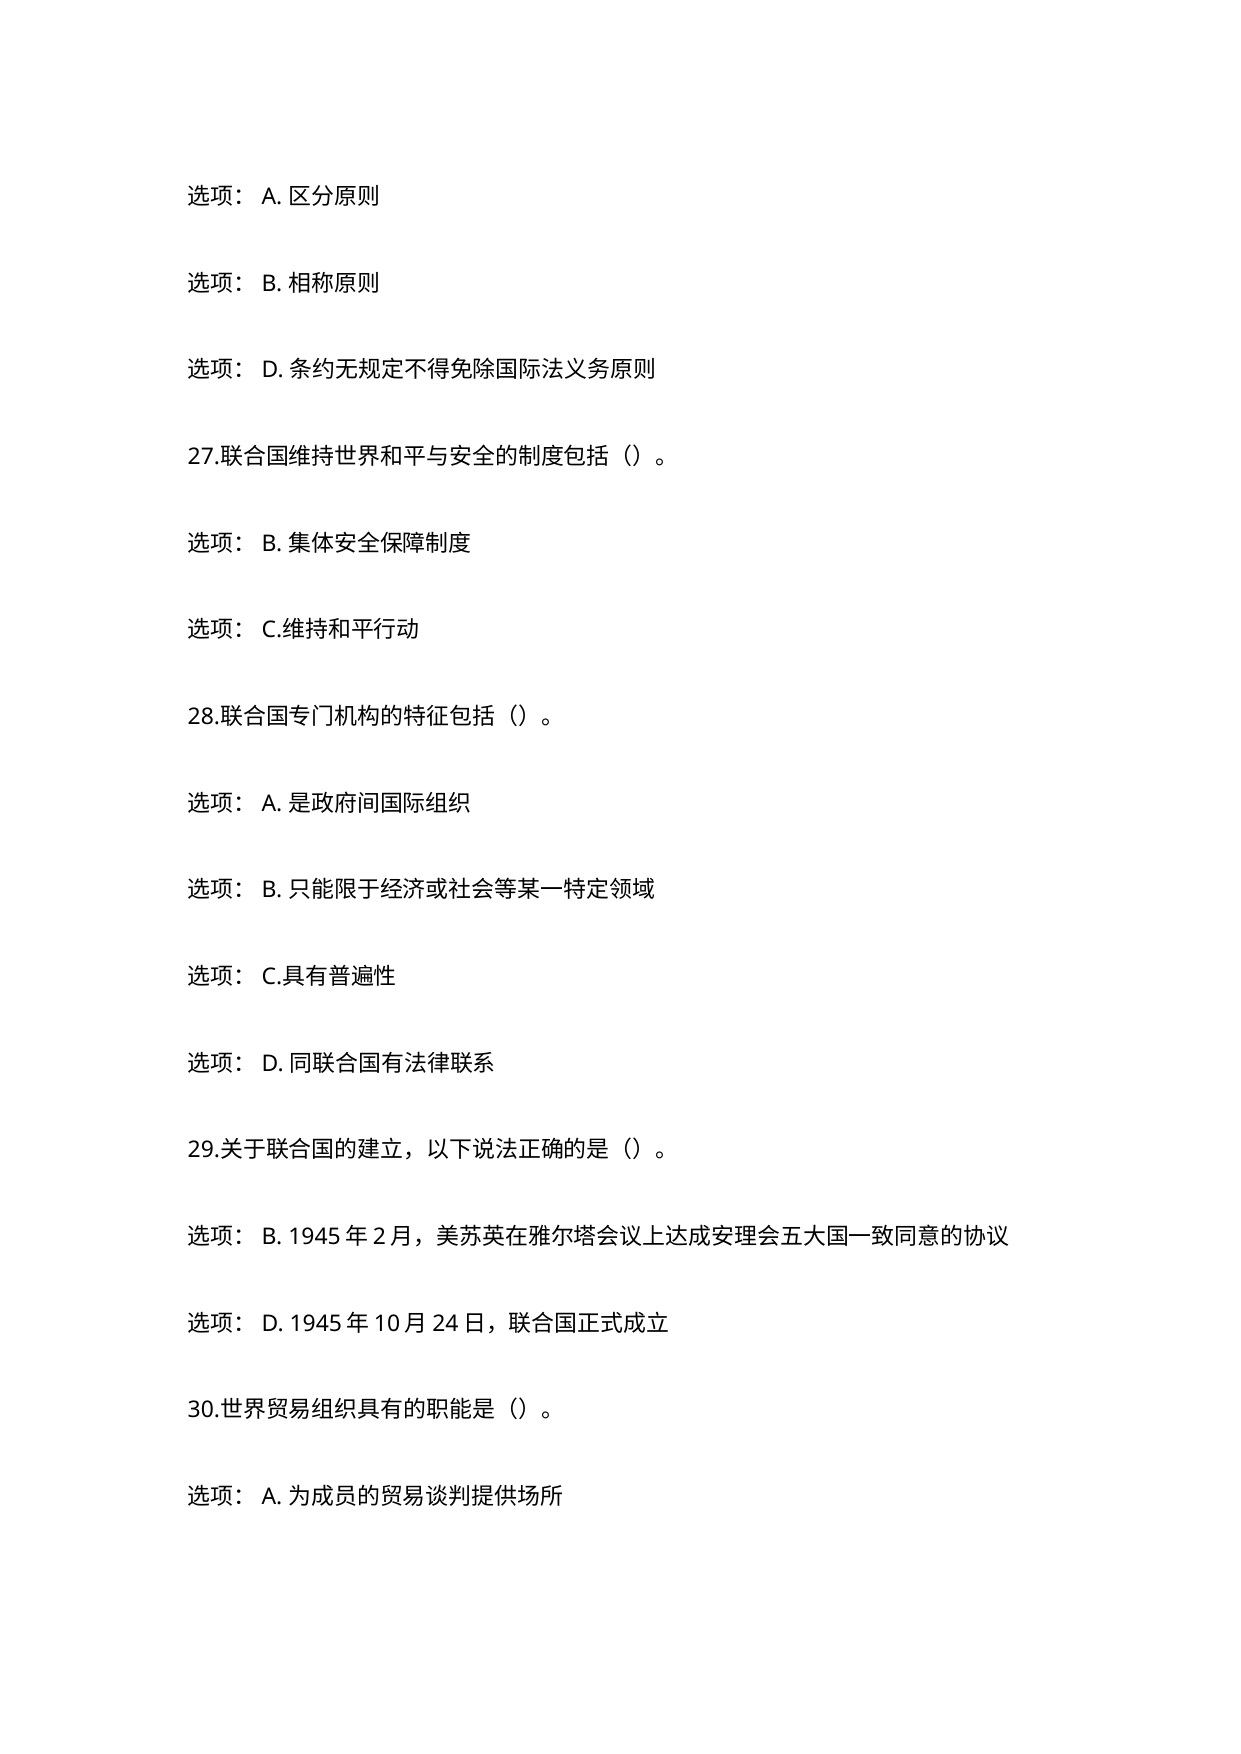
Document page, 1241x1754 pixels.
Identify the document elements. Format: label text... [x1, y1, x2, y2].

text 29.关于联合国的建立，以下说法正确的是（）。 [187, 1115, 1053, 1180]
text 选项： A. 区分原则 [187, 162, 1053, 227]
text 选项： D. 同联合国有法律联系 [187, 1029, 1053, 1094]
text 28.联合国专门机构的特征包括（）。 [187, 682, 1053, 747]
text 选项： C.维持和平行动 [187, 595, 1053, 660]
text 选项： B. 1945年2月，美苏英在雅尔塔会议上达成安理会五大国一致同意的协议 [187, 1202, 1053, 1267]
text 选项： A. 是政府间国际组织 [187, 769, 1053, 834]
text 30.世界贸易组织具有的职能是（）。 [187, 1375, 1053, 1440]
text 选项： C.具有普遍性 [187, 942, 1053, 1007]
text 选项： A. 为成员的贸易谈判提供场所 [187, 1462, 1053, 1527]
text 选项： B. 只能限于经济或社会等某一特定领域 [187, 855, 1053, 920]
text 选项： B. 集体安全保障制度 [187, 509, 1053, 574]
text 27.联合国维持世界和平与安全的制度包括（）。 [187, 422, 1053, 487]
text 选项： B. 相称原则 [187, 249, 1053, 314]
text 选项： D. 条约无规定不得免除国际法义务原则 [187, 335, 1053, 400]
text 选项： D. 1945年10月24日，联合国正式成立 [187, 1289, 1053, 1354]
